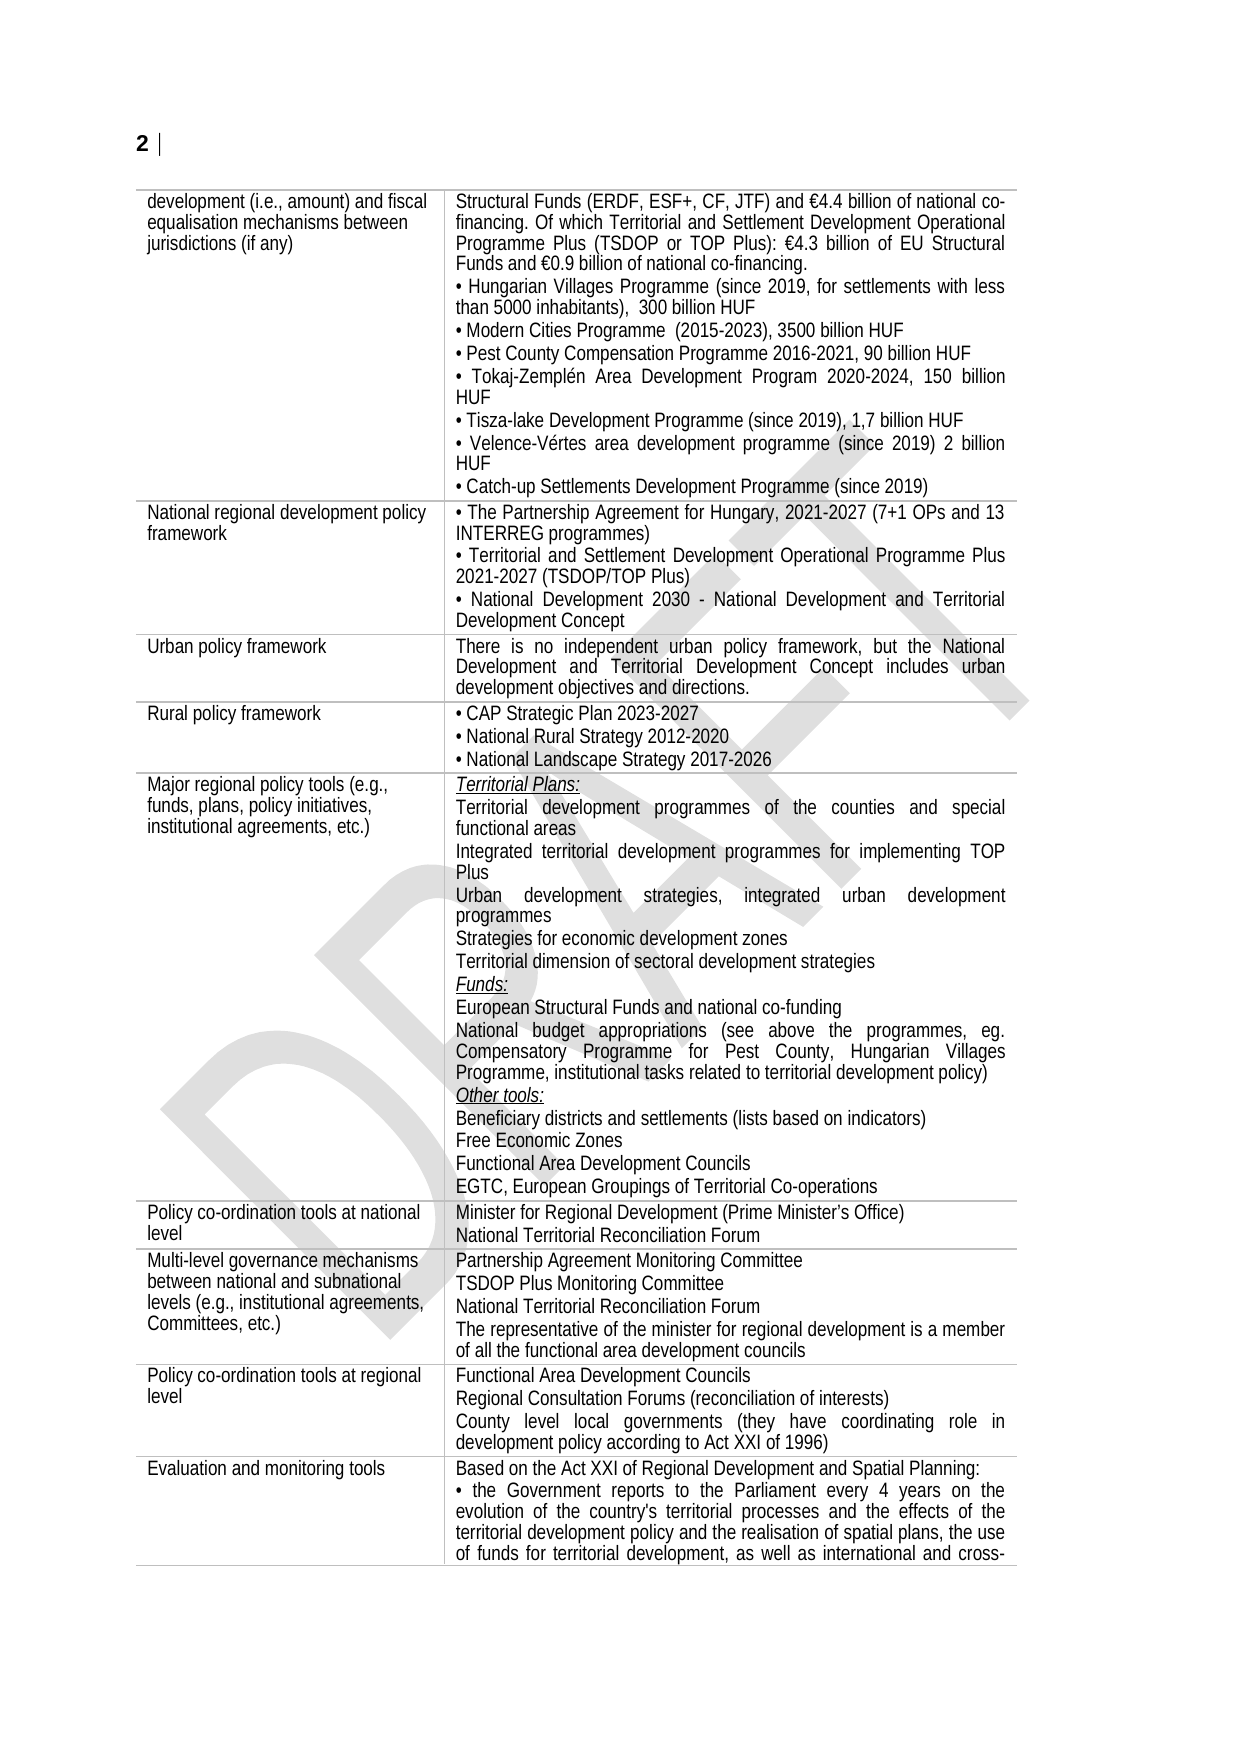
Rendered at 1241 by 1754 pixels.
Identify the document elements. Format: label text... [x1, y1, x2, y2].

table_cell Multi-level governance mechanisms between national and subnational levels (e.g., institutional agreements, Committees, etc.) [136, 1250, 444, 1363]
table_cell Functional Area Development Councils Regional Consultation Forums (reconciliation of interests) County level local governments (they have coordinating role in development policy according to Act XXI of 1996) [445, 1365, 1017, 1456]
table_cell Policy co-ordination tools at regional level [136, 1365, 444, 1456]
table_cell Territorial Plans: Territorial development programmes of the counties and special functional areas Integrated territorial development programmes for implementing TOP Plus Urban development strategies, integrated urban development programmes Strategies for economic development zones Territorial dimension of sectoral development strategies Funds: European Structural Funds and national co-funding National budget appropriations (see above the programmes, eg. Compensatory Programme for Pest County, Hungarian Villages Programme, institutional tasks related to territorial development policy) Other tools: Beneficiary districts and settlements (lists based on indicators) Free Economic Zones Functional Area Development Councils EGTC, European Groupings of Territorial Co-operations [445, 774, 1017, 1200]
table_cell • The Partnership Agreement for Hungary, 2021-2027 (7+1 OPs and 13 INTERREG programmes) • Territorial and Settlement Development Operational Programme Plus 2021-2027 (TSDOP/TOP Plus) • National Development 2030 - National Development and Territorial Development Concept [445, 502, 1017, 634]
table_cell Policy co-ordination tools at national level [136, 1202, 444, 1248]
table_cell Budget allocated to regional development (i.e., amount) and fiscal equalisation mechanisms between jurisdictions (if any) [136, 191, 444, 500]
table_cell Partnership Agreement Monitoring Committee TSDOP Plus Monitoring Committee National Territorial Reconciliation Forum The representative of the minister for regional development is a member of all the functional area development councils [445, 1250, 1017, 1363]
table_cell Minister for Regional Development (Prime Minister’s Office) National Territorial Reconciliation Forum [445, 1202, 1017, 1248]
table_cell Rural policy framework [136, 703, 444, 772]
table_cell Major regional policy tools (e.g., funds, plans, policy initiatives, institutional agreements, etc.) [136, 774, 444, 1200]
table_cell • CAP Strategic Plan 2023-2027 • National Rural Strategy 2012-2020 • National Landscape Strategy 2017-2026 [445, 703, 1017, 772]
table_cell National regional development policy framework [136, 502, 444, 634]
table_cell Urban policy framework [136, 635, 444, 701]
table_cell There is no independent urban policy framework, but the National Development and Territorial Development Concept includes urban development objectives and directions. [445, 635, 1017, 701]
table_cell Evaluation and monitoring tools [136, 1457, 444, 1564]
